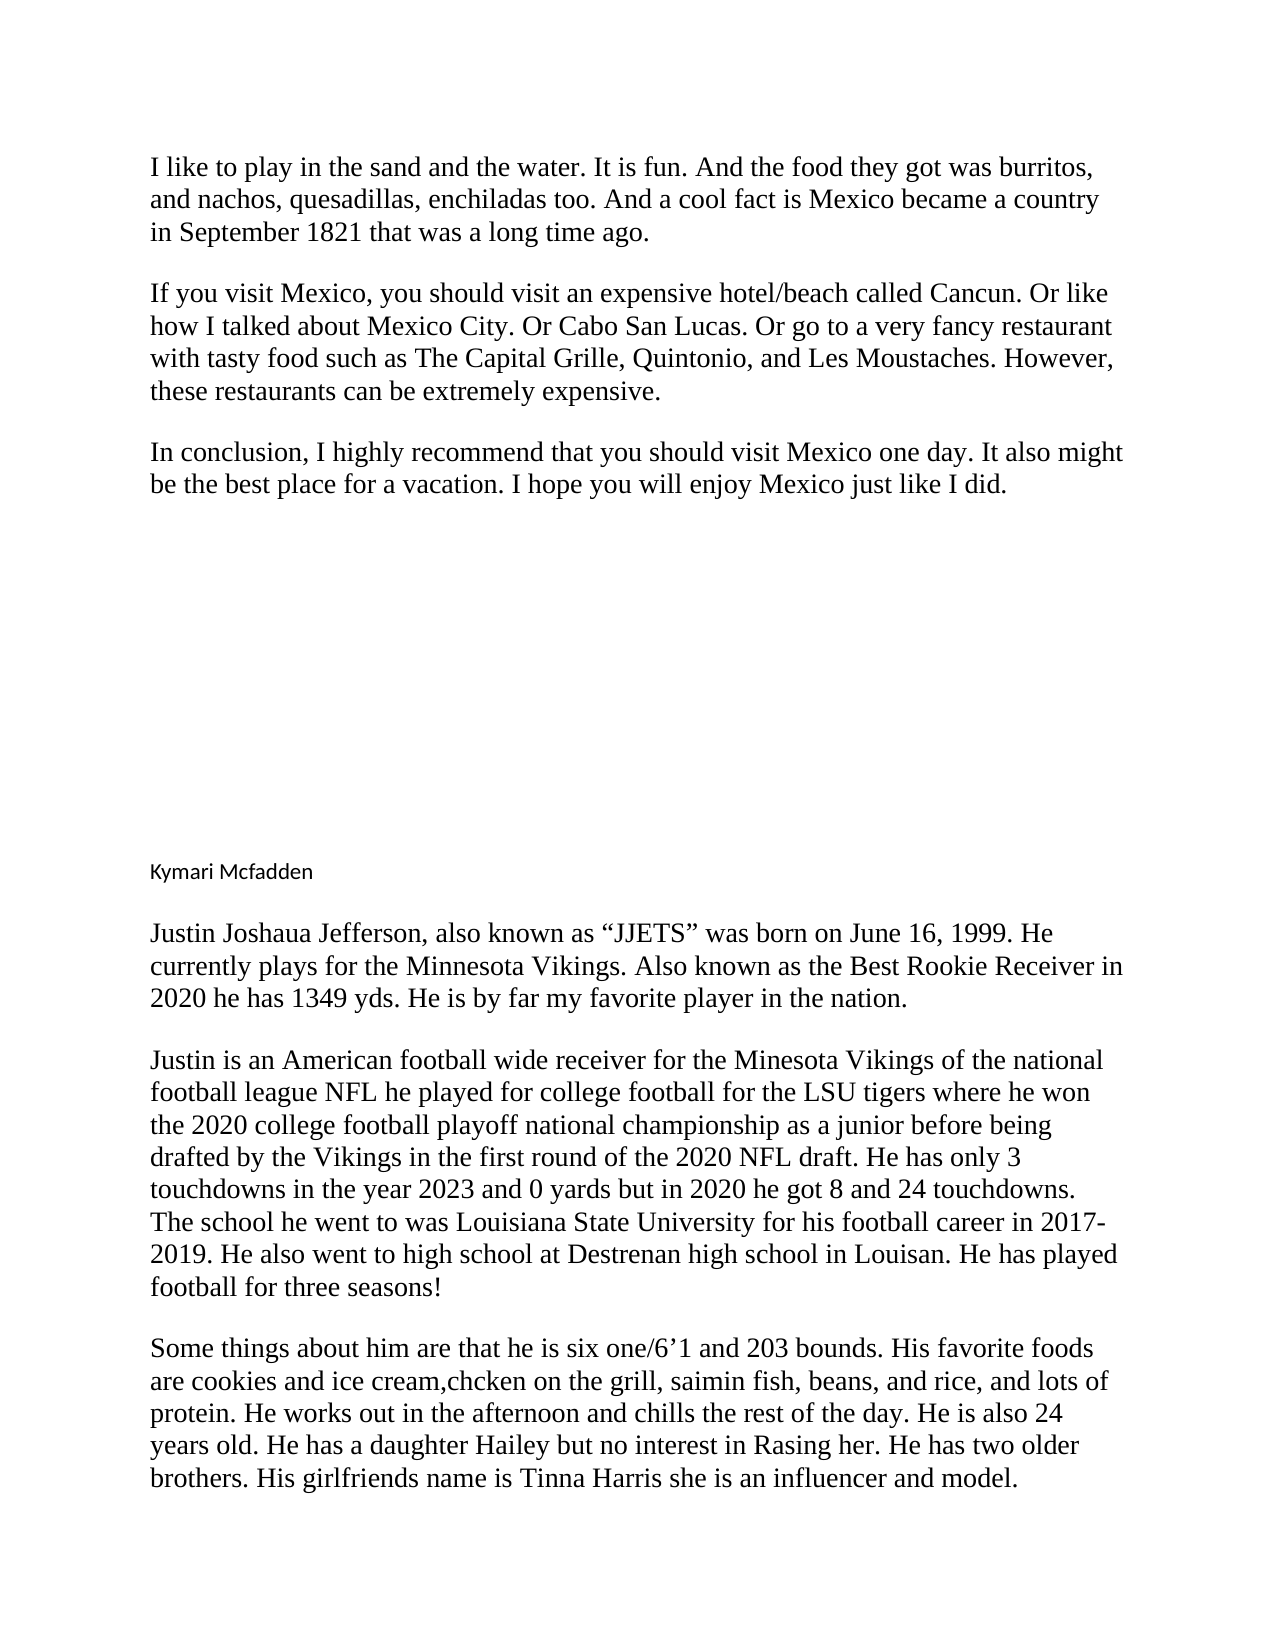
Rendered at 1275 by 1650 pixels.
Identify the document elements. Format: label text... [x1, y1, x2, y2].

text I like to play in the sand and the water. It is fun. And the food they got was burritos, and nachos, quesadillas, enchiladas too. And a cool fact is Mexico became a country in September 1821 that was a long time ago. [150, 150, 1125, 247]
text In conclusion, I highly recommend that you should visit Mexico one day. It also might be the best place for a vacation. I hope you will enjoy Mexico just like I did. [150, 435, 1125, 500]
text Justin is an American football wide receiver for the Minesota Vikings of the national football league NFL he played for college football for the LSU tigers where he won the 2020 college football playoff national championship as a junior before being drafted by the Vikings in the first round of the 2020 NFL draft. He has only 3 touchdowns in the year 2023 and 0 yards but in 2020 he got 8 and 24 touchdowns. The school he went to was Louisiana State University for his football career in 2017- 2019. He also went to high school at Destrenan high school in Louisan. He has played football for three seasons! [150, 1043, 1125, 1302]
text Some things about him are that he is six one/6’1 and 203 bounds. His favorite foods are cookies and ice cream,chcken on the grill, saimin fish, beans, and rice, and lots of protein. He works out in the afternoon and chills the rest of the day. He is also 24 years old. He has a daughter Hailey but no interest in Rasing her. He has two older brothers. His girlfriends name is Tinna Harris she is an influencer and model. [150, 1331, 1125, 1493]
text Kymari Mcfadden [150, 857, 1125, 885]
text Justin Joshaua Jefferson, also known as “JJETS” was born on June 16, 1999. He currently plays for the Minnesota Vikings. Also known as the Best Rookie Receiver in 2020 he has 1349 yds. He is by far my favorite player in the nation. [150, 917, 1125, 1014]
text If you visit Mexico, you should visit an expensive hotel/beach called Cancun. Or like how I talked about Mexico City. Or Cabo San Lucas. Or go to a very fancy restaurant with tasty food such as The Capital Grille, Quintonio, and Les Moustaches. However, these restaurants can be extremely expensive. [150, 276, 1125, 406]
